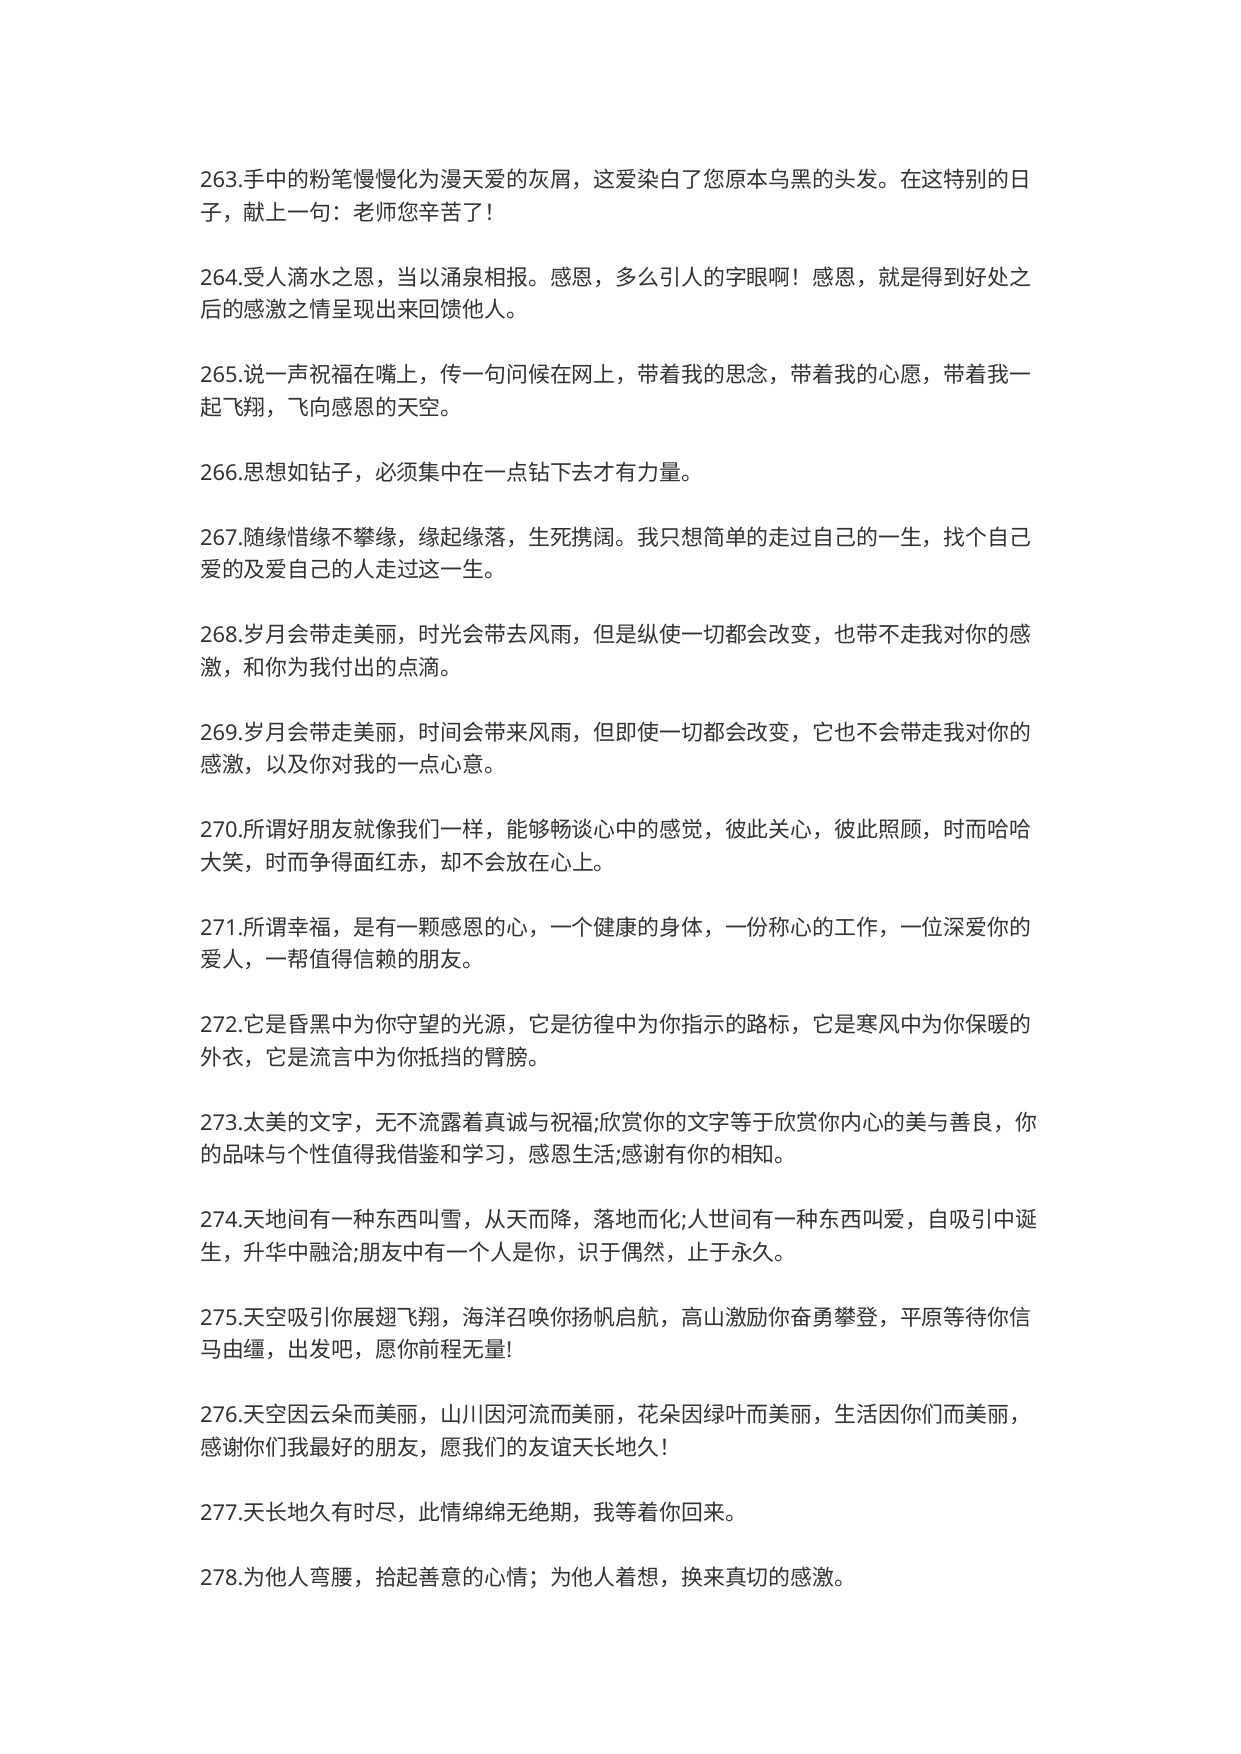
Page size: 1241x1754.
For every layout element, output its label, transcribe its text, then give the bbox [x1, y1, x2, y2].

text 264.受人滴水之恩，当以涌泉相报。感恩，多么引人的字眼啊！感恩，就是得到好处之后的感激之情呈现出来回馈他人。 [200, 259, 1040, 324]
text 267.随缘惜缘不攀缘，缘起缘落，生死携阔。我只想简单的走过自己的一生，找个自己爱的及爱自己的人走过这一生。 [200, 519, 1040, 584]
text 277.天长地久有时尽，此情绵绵无绝期，我等着你回来。 [200, 1494, 1040, 1527]
text 274.天地间有一种东西叫雪，从天而降，落地而化;人世间有一种东西叫爱，自吸引中诞生，升华中融洽;朋友中有一个人是你，识于偶然，止于永久。 [200, 1202, 1040, 1267]
text 278.为他人弯腰，拾起善意的心情；为他人着想，换来真切的感激。 [200, 1559, 1040, 1592]
text 272.它是昏黑中为你守望的光源，它是彷徨中为你指示的路标，它是寒风中为你保暖的外衣，它是流言中为你抵挡的臂膀。 [200, 1007, 1040, 1072]
text 268.岁月会带走美丽，时光会带去风雨，但是纵使一切都会改变，也带不走我对你的感激，和你为我付出的点滴。 [200, 617, 1040, 682]
text 266.思想如钻子，必须集中在一点钻下去才有力量。 [200, 454, 1040, 487]
text 263.手中的粉笔慢慢化为漫天爱的灰屑，这爱染白了您原本乌黑的头发。在这特别的日子，献上一句：老师您辛苦了！ [200, 162, 1040, 227]
text 273.太美的文字，无不流露着真诚与祝福;欣赏你的文字等于欣赏你内心的美与善良，你的品味与个性值得我借鉴和学习，感恩生活;感谢有你的相知。 [200, 1104, 1040, 1169]
text 271.所谓幸福，是有一颗感恩的心，一个健康的身体，一份称心的工作，一位深爱你的爱人，一帮值得信赖的朋友。 [200, 909, 1040, 974]
text 265.说一声祝福在嘴上，传一句问候在网上，带着我的思念，带着我的心愿，带着我一起飞翔，飞向感恩的天空。 [200, 357, 1040, 422]
text 275.天空吸引你展翅飞翔，海洋召唤你扬帆启航，高山激励你奋勇攀登，平原等待你信马由缰，出发吧，愿你前程无量! [200, 1299, 1040, 1364]
text 269.岁月会带走美丽，时间会带来风雨，但即使一切都会改变，它也不会带走我对你的感激，以及你对我的一点心意。 [200, 714, 1040, 779]
text 270.所谓好朋友就像我们一样，能够畅谈心中的感觉，彼此关心，彼此照顾，时而哈哈大笑，时而争得面红赤，却不会放在心上。 [200, 812, 1040, 877]
text 276.天空因云朵而美丽，山川因河流而美丽，花朵因绿叶而美丽，生活因你们而美丽，感谢你们我最好的朋友，愿我们的友谊天长地久！ [200, 1397, 1040, 1462]
